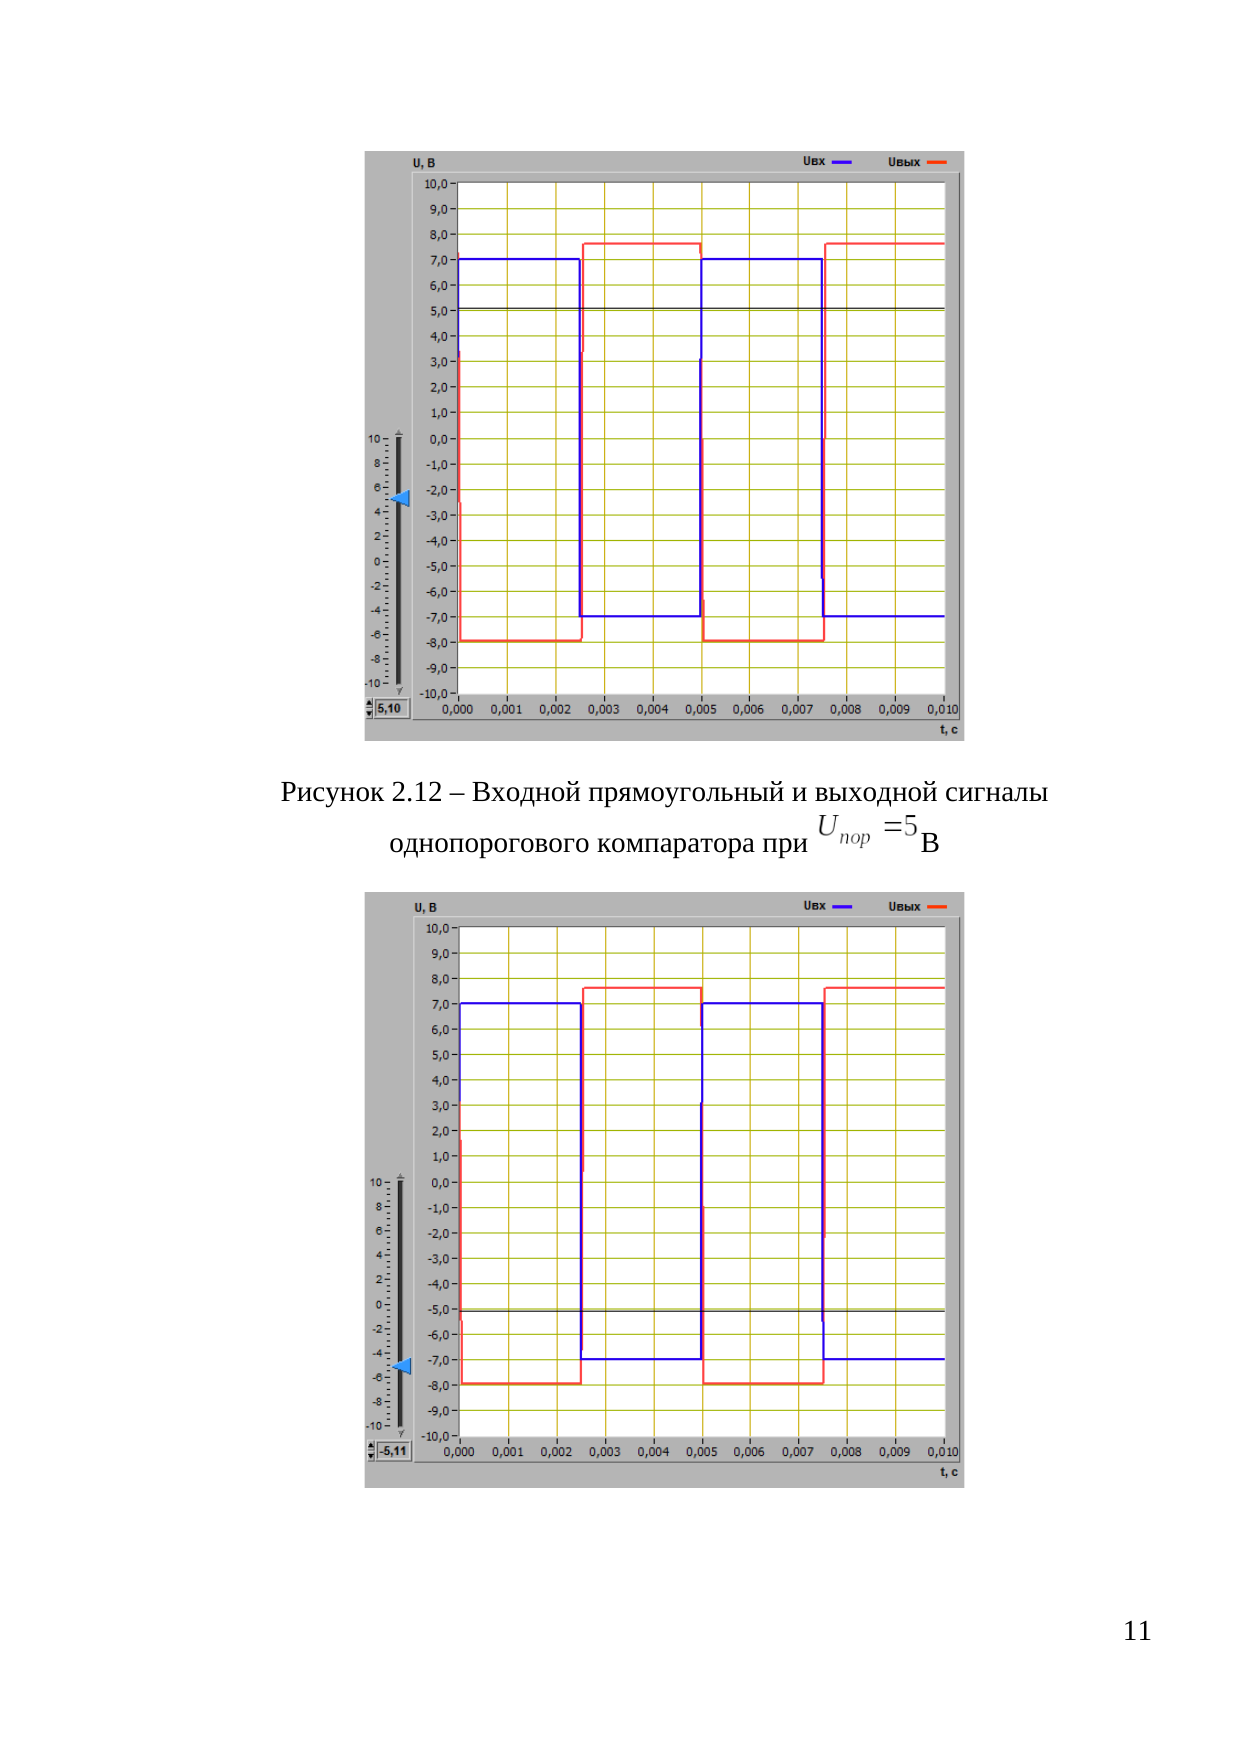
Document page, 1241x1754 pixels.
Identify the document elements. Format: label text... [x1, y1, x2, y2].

picture [364, 151, 965, 741]
picture [364, 892, 965, 1488]
text Рисунок 2.12 – Входной прямоугольный и выходной сигналы однопорогового компаратора при В [177, 774, 1152, 859]
